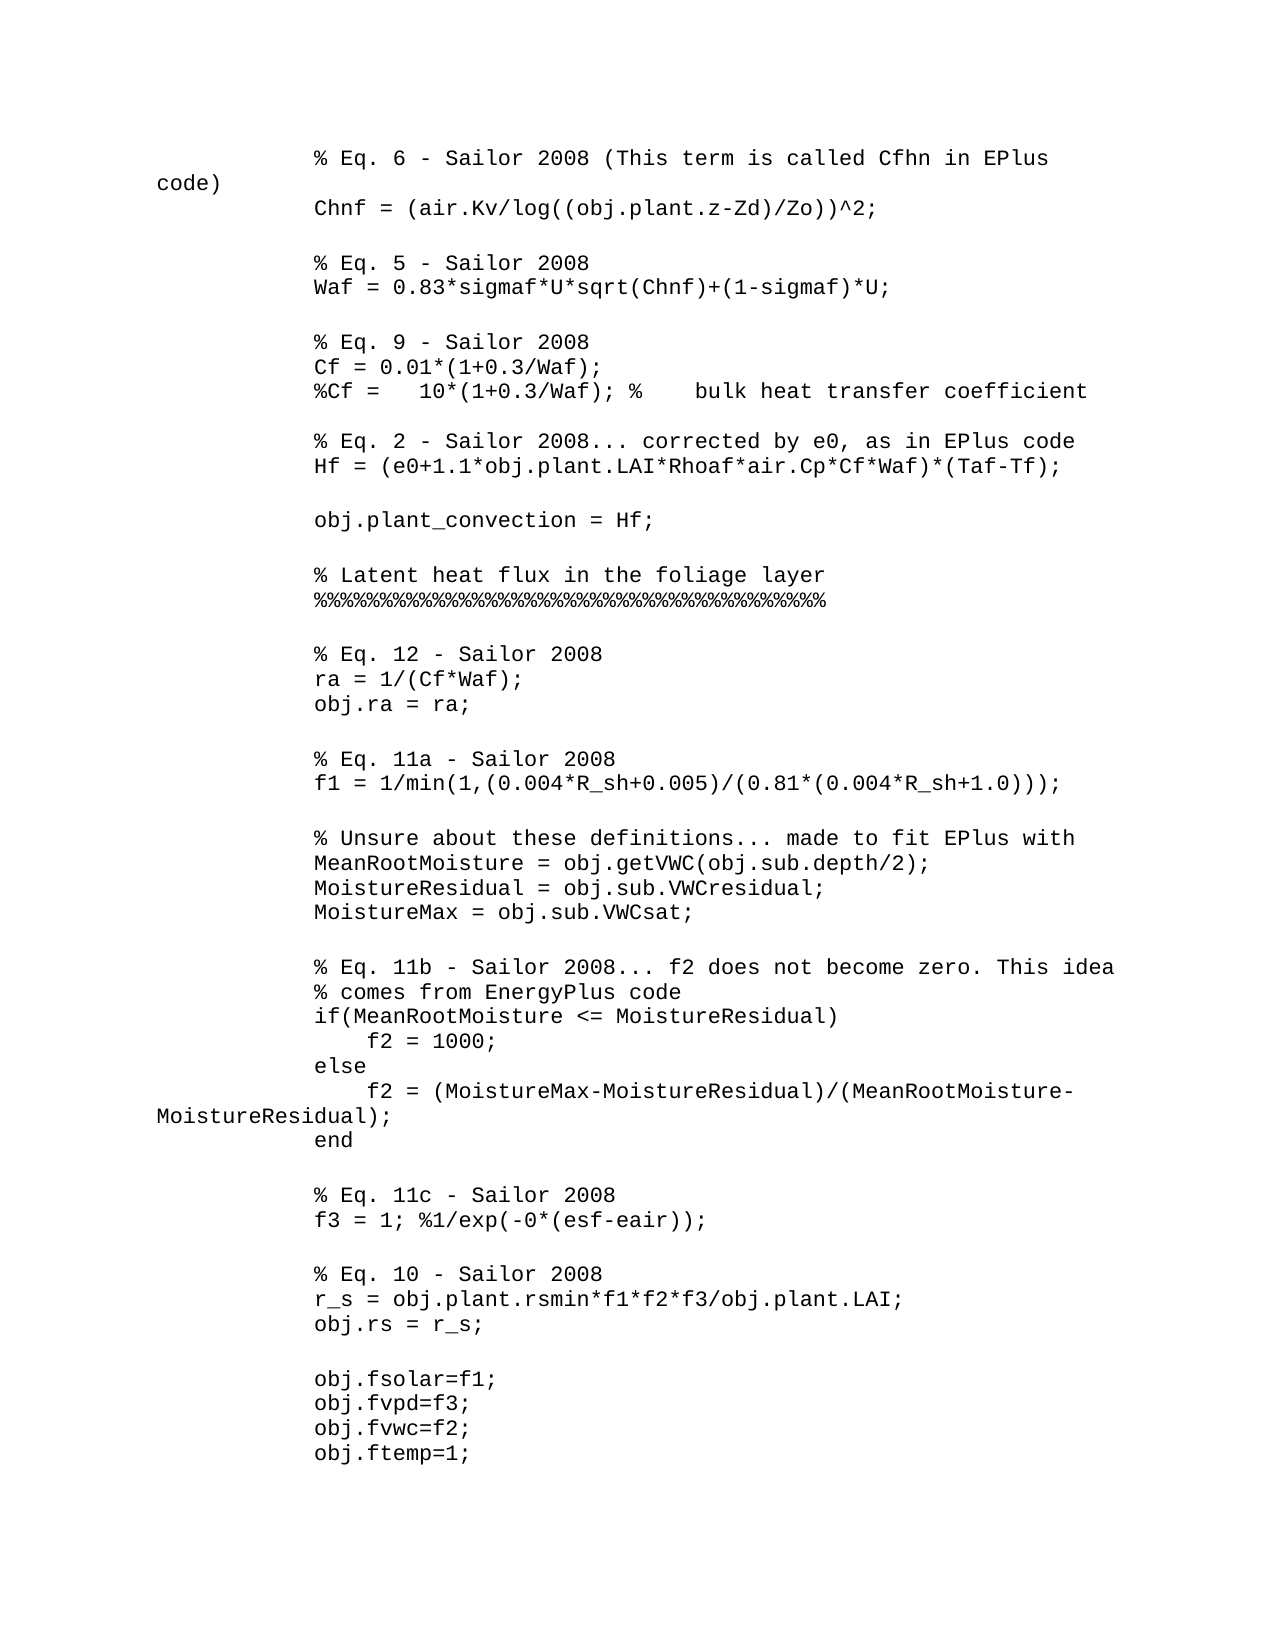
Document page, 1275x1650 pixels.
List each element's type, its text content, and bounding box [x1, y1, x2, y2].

text % Latent heat flux in the foliage layer [156, 564, 1118, 589]
text % comes from EnergyPlus code [156, 981, 1118, 1006]
text obj.rs = r_s; [156, 1313, 1118, 1338]
text ra = 1/(Cf*Waf); [156, 668, 1118, 693]
text obj.fvwc=f2; [156, 1417, 1118, 1442]
text %%%%%%%%%%%%%%%%%%%%%%%%%%%%%%%%%%%%%%% [156, 589, 1118, 614]
text end [156, 1130, 1118, 1154]
text obj.ftemp=1; [156, 1442, 1118, 1467]
text Hf = (e0+1.1*obj.plant.LAI*Rhoaf*air.Cp*Cf*Waf)*(Taf-Tf); [156, 455, 1118, 480]
text obj.fvpd=f3; [156, 1393, 1118, 1417]
text MoistureResidual = obj.sub.VWCresidual; [156, 877, 1118, 902]
text f3 = 1; %1/exp(-0*(esf-eair)); [156, 1209, 1118, 1234]
text else [156, 1055, 1118, 1080]
text % Eq. 6 - Sailor 2008 (This term is called Cfhn in EPlus code) [156, 148, 1118, 197]
text Waf = 0.83*sigmaf*U*sqrt(Chnf)+(1-sigmaf)*U; [156, 277, 1118, 301]
text % Eq. 11c - Sailor 2008 [156, 1184, 1118, 1209]
text f2 = 1000; [156, 1031, 1118, 1055]
text % Unsure about these definitions... made to fit EPlus with [156, 827, 1118, 852]
text % Eq. 2 - Sailor 2008... corrected by e0, as in EPlus code [156, 430, 1118, 455]
text obj.plant_convection = Hf; [156, 510, 1118, 534]
text % Eq. 11a - Sailor 2008 [156, 748, 1118, 773]
text obj.ra = ra; [156, 693, 1118, 718]
text Chnf = (air.Kv/log((obj.plant.z-Zd)/Zo))^2; [156, 197, 1118, 222]
text % Eq. 5 - Sailor 2008 [156, 252, 1118, 277]
text MoistureMax = obj.sub.VWCsat; [156, 902, 1118, 926]
text Cf = 0.01*(1+0.3/Waf); [156, 356, 1118, 381]
text % Eq. 9 - Sailor 2008 [156, 331, 1118, 356]
text % Eq. 10 - Sailor 2008 [156, 1264, 1118, 1288]
text f1 = 1/min(1,(0.004*R_sh+0.005)/(0.81*(0.004*R_sh+1.0))); [156, 773, 1118, 797]
text % Eq. 12 - Sailor 2008 [156, 644, 1118, 668]
text MeanRootMoisture = obj.getVWC(obj.sub.depth/2); [156, 852, 1118, 877]
text if(MeanRootMoisture <= MoistureResidual) [156, 1006, 1118, 1031]
text % Eq. 11b - Sailor 2008... f2 does not become zero. This idea [156, 956, 1118, 981]
text r_s = obj.plant.rsmin*f1*f2*f3/obj.plant.LAI; [156, 1288, 1118, 1313]
text obj.fsolar=f1; [156, 1368, 1118, 1393]
text %Cf = 10*(1+0.3/Waf); % bulk heat transfer coefficient [156, 381, 1118, 406]
text f2 = (MoistureMax-MoistureResidual)/(MeanRootMoisture-MoistureResidual); [156, 1080, 1118, 1130]
